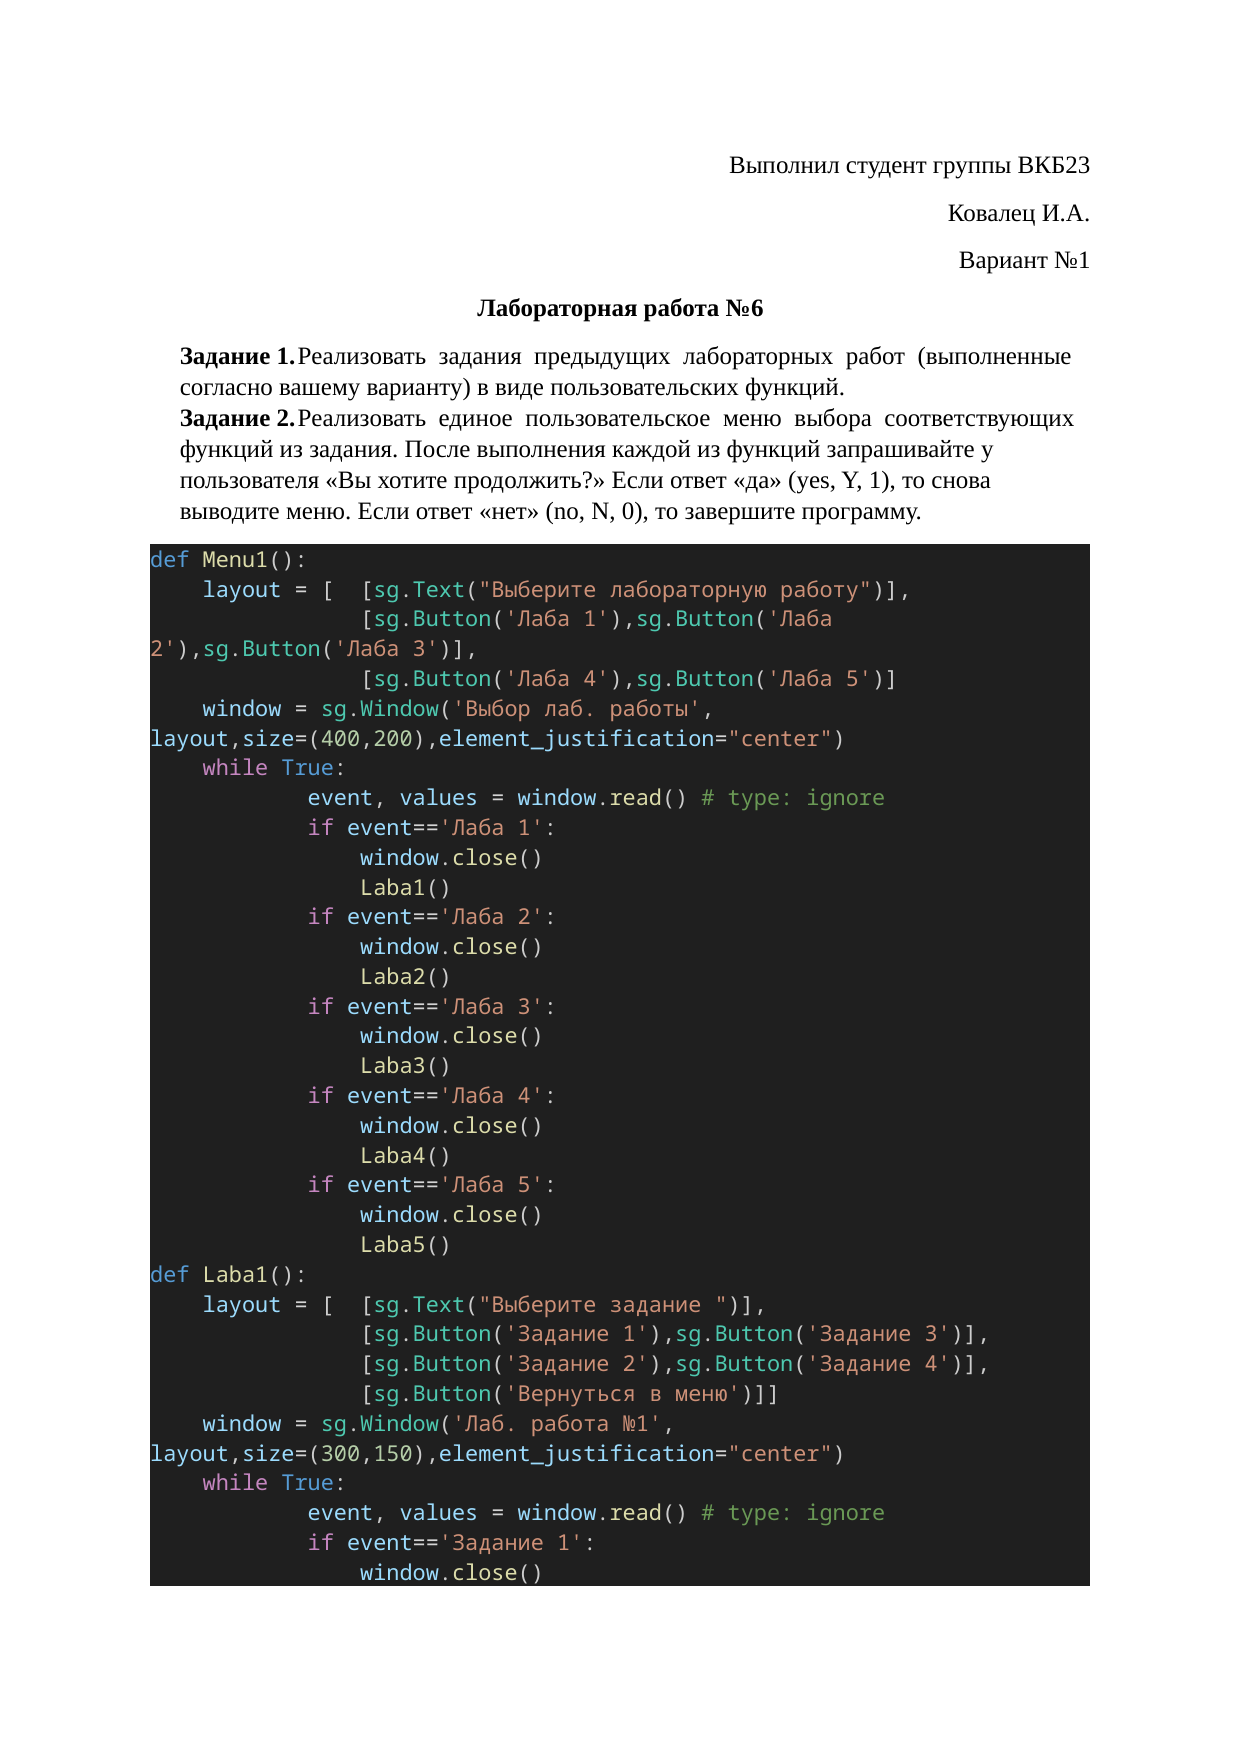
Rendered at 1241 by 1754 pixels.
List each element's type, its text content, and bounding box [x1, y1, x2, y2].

text Лабораторная работа №6 [150, 293, 1090, 322]
text layout = [ [sg.Text("Выберите лабораторную работу")], [150, 573, 1090, 603]
text Вариант №1 [150, 245, 1090, 274]
text [sg.Button('Задание 2'),sg.Button('Задание 4')], [150, 1348, 1090, 1378]
text if event=='Лаба 5': [150, 1169, 1090, 1199]
text window.close() [150, 842, 1090, 871]
list Реализовать задания предыдущих лабораторных работ (выполненные согласно вашему варианту) в виде пользовательских функций. [179, 341, 1090, 401]
text Laba3() [150, 1050, 1090, 1080]
text Laba4() [150, 1139, 1090, 1169]
text Laba1() [150, 871, 1090, 901]
text Laba2() [150, 961, 1090, 991]
text if event=='Задание 1': [150, 1527, 1090, 1557]
text [sg.Button('Лаба 1'),sg.Button('Лаба 2'),sg.Button('Лаба 3')], [150, 603, 1090, 663]
text while True: [150, 1467, 1090, 1497]
text if event=='Лаба 3': [150, 991, 1090, 1020]
text [sg.Button('Вернуться в меню')]] [150, 1378, 1090, 1408]
text def Menu1(): [150, 544, 1090, 573]
text Laba5() [150, 1229, 1090, 1259]
text Ковалец И.А. [150, 198, 1090, 226]
text window.close() [150, 1199, 1090, 1229]
text window.close() [150, 931, 1090, 961]
text window = sg.Window('Лаб. работа №1', layout,size=(300,150),element_justification="center") [150, 1408, 1090, 1467]
text if event=='Лаба 2': [150, 901, 1090, 931]
text [sg.Button('Задание 1'),sg.Button('Задание 3')], [150, 1318, 1090, 1348]
text layout = [ [sg.Text("Выберите задание ")], [150, 1288, 1090, 1318]
text def Laba1(): [150, 1259, 1090, 1288]
text Выполнил студент группы ВКБ23 [150, 150, 1090, 179]
text event, values = window.read() # type: ignore [150, 1497, 1090, 1527]
text event, values = window.read() # type: ignore [150, 782, 1090, 812]
text window = sg.Window('Выбор лаб. работы', layout,size=(400,200),element_justification="center") [150, 693, 1090, 752]
list Реализовать единое пользовательское меню выбора соответствующих функций из задания. После выполнения каждой из функций запрашивайте у пользователя «Вы хотите продолжить?» Если ответ «да» (yes, Y, 1), то снова выводите меню. Если ответ «нет» (no, N, 0), то завершите программу. [179, 403, 1090, 525]
text while True: [150, 752, 1090, 782]
text [sg.Button('Лаба 4'),sg.Button('Лаба 5')] [150, 663, 1090, 693]
text if event=='Лаба 1': [150, 812, 1090, 842]
text window.close() [150, 1020, 1090, 1050]
text if event=='Лаба 4': [150, 1080, 1090, 1110]
text window.close() [150, 1557, 1090, 1586]
text window.close() [150, 1110, 1090, 1139]
